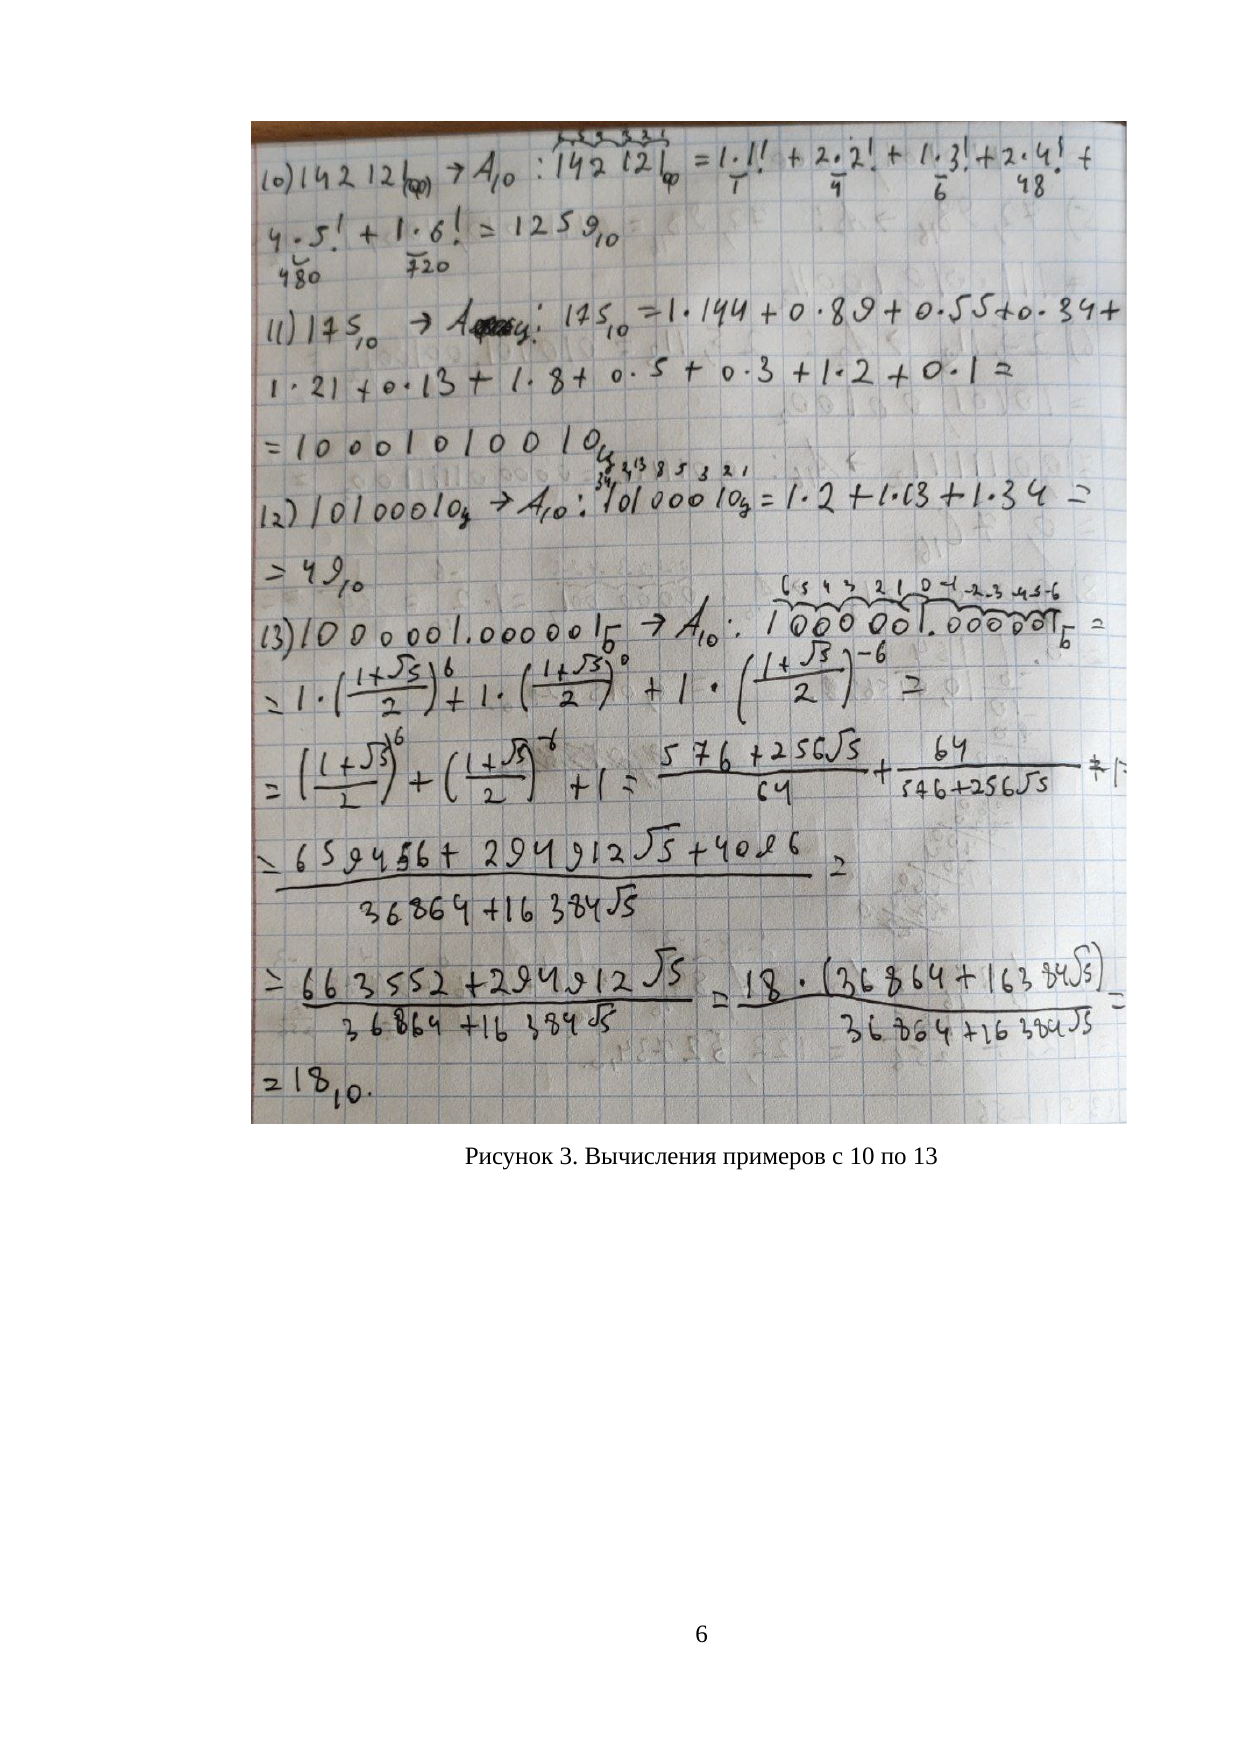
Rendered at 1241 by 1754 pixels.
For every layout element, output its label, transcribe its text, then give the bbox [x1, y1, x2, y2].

picture [251, 121, 1127, 1124]
text Рисунок 3. Вычисления примеров с 10 по 13 [251, 1141, 1152, 1170]
